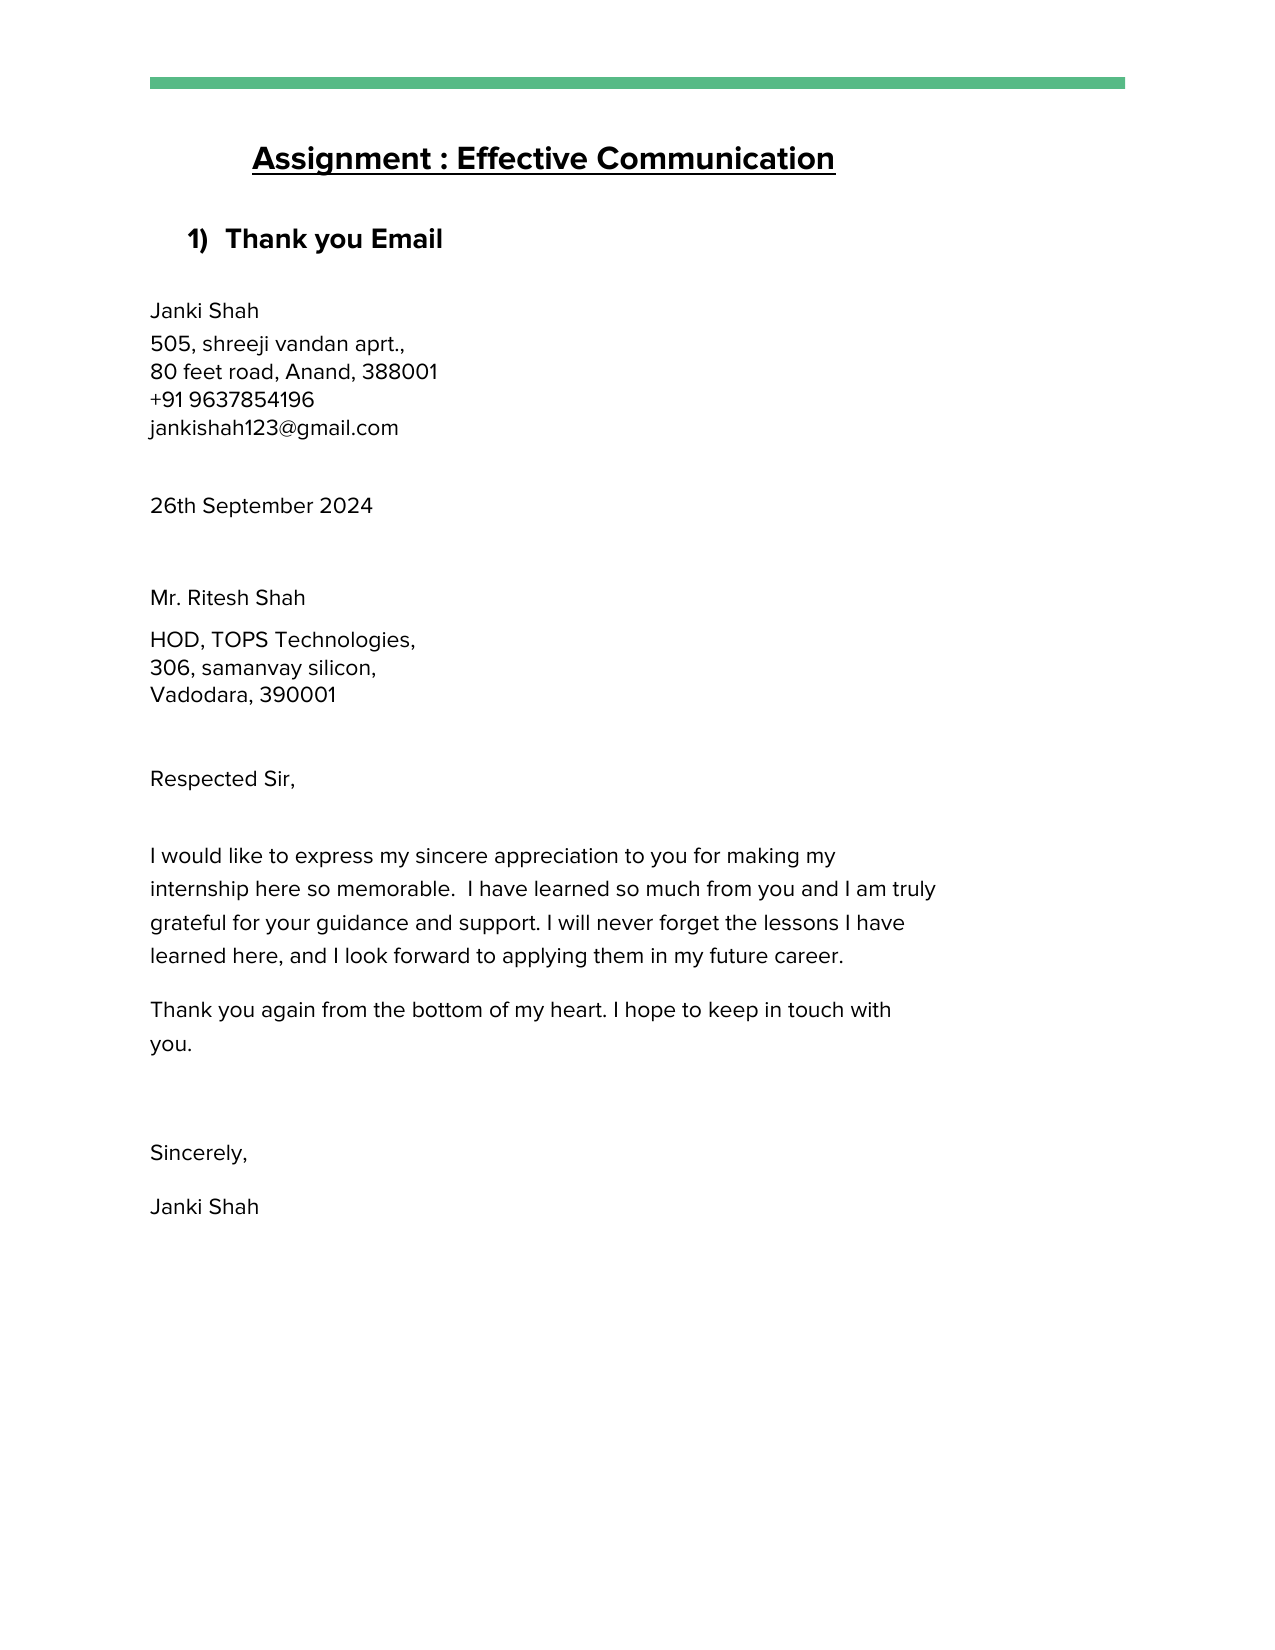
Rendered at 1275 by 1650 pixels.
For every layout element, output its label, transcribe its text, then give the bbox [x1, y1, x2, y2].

text +91 9637854196 [150, 386, 937, 414]
text 505, shreeji vandan aprt., [150, 331, 937, 358]
text jankishah123@gmail.com [150, 414, 937, 442]
text 80 feet road, Anand, 388001 [150, 358, 937, 386]
text Thank you again from the bottom of my heart. I hope to keep in touch with you. [150, 997, 937, 1058]
text Respected Sir, [150, 766, 937, 793]
text 306, samanvay silicon, [150, 654, 937, 682]
text Mr. Ritesh Shah [150, 584, 937, 612]
text Vadodara, 390001 [150, 682, 937, 710]
text Janki Shah [150, 1193, 937, 1221]
list Thank you Email [187, 221, 937, 257]
text Assignment : Effective Communication [150, 139, 937, 180]
text I would like to express my sincere appreciation to you for making my internship here so memorable. I have learned so much from you and I am truly grateful for your guidance and support. I will never forget the lessons I have learned here, and I look forward to applying them in my future career. [150, 842, 937, 971]
picture [150, 77, 1125, 89]
text Janki Shah [150, 297, 937, 325]
text Sincerely, [150, 1139, 937, 1167]
text HOD, TOPS Technologies, [150, 626, 937, 654]
text 26th September 2024 [150, 492, 937, 520]
